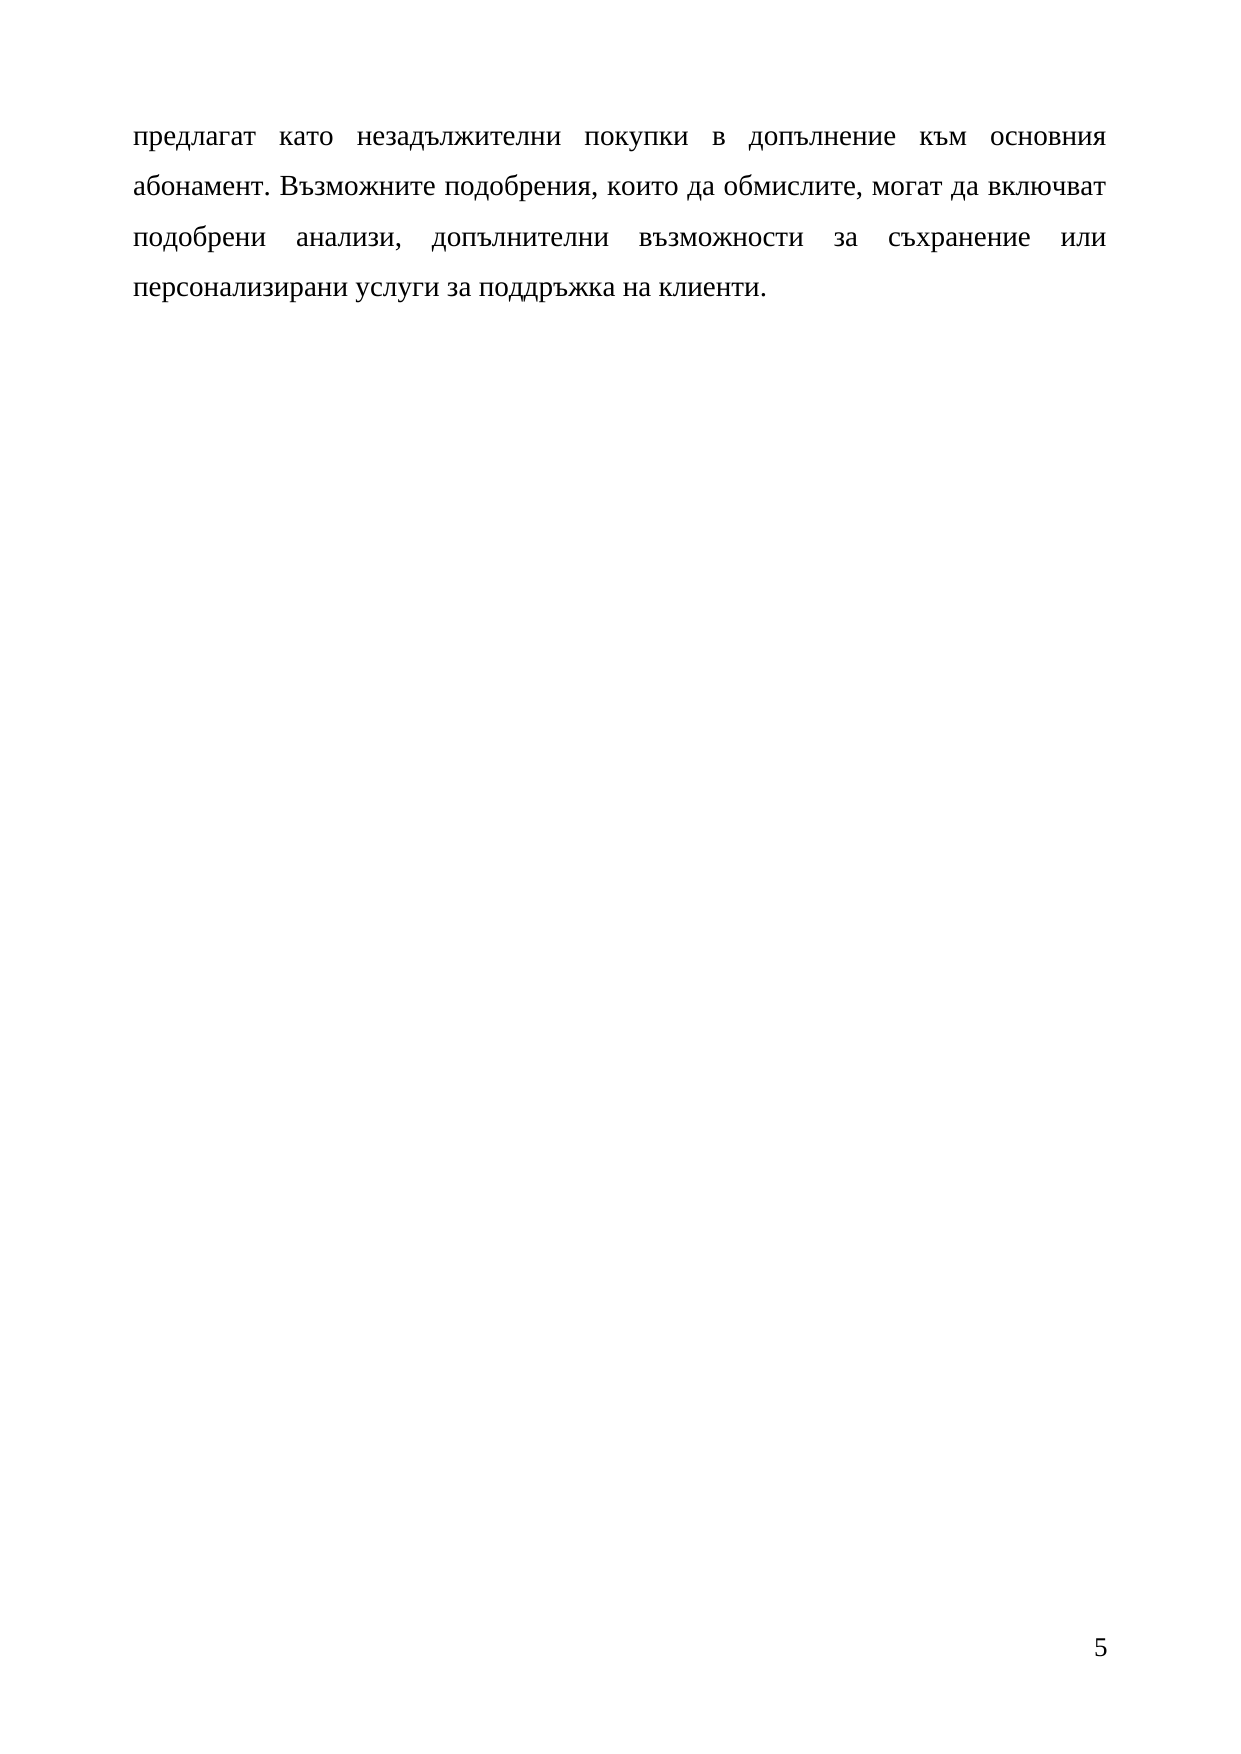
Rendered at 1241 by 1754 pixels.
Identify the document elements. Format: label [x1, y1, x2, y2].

text [133, 118, 1107, 303]
